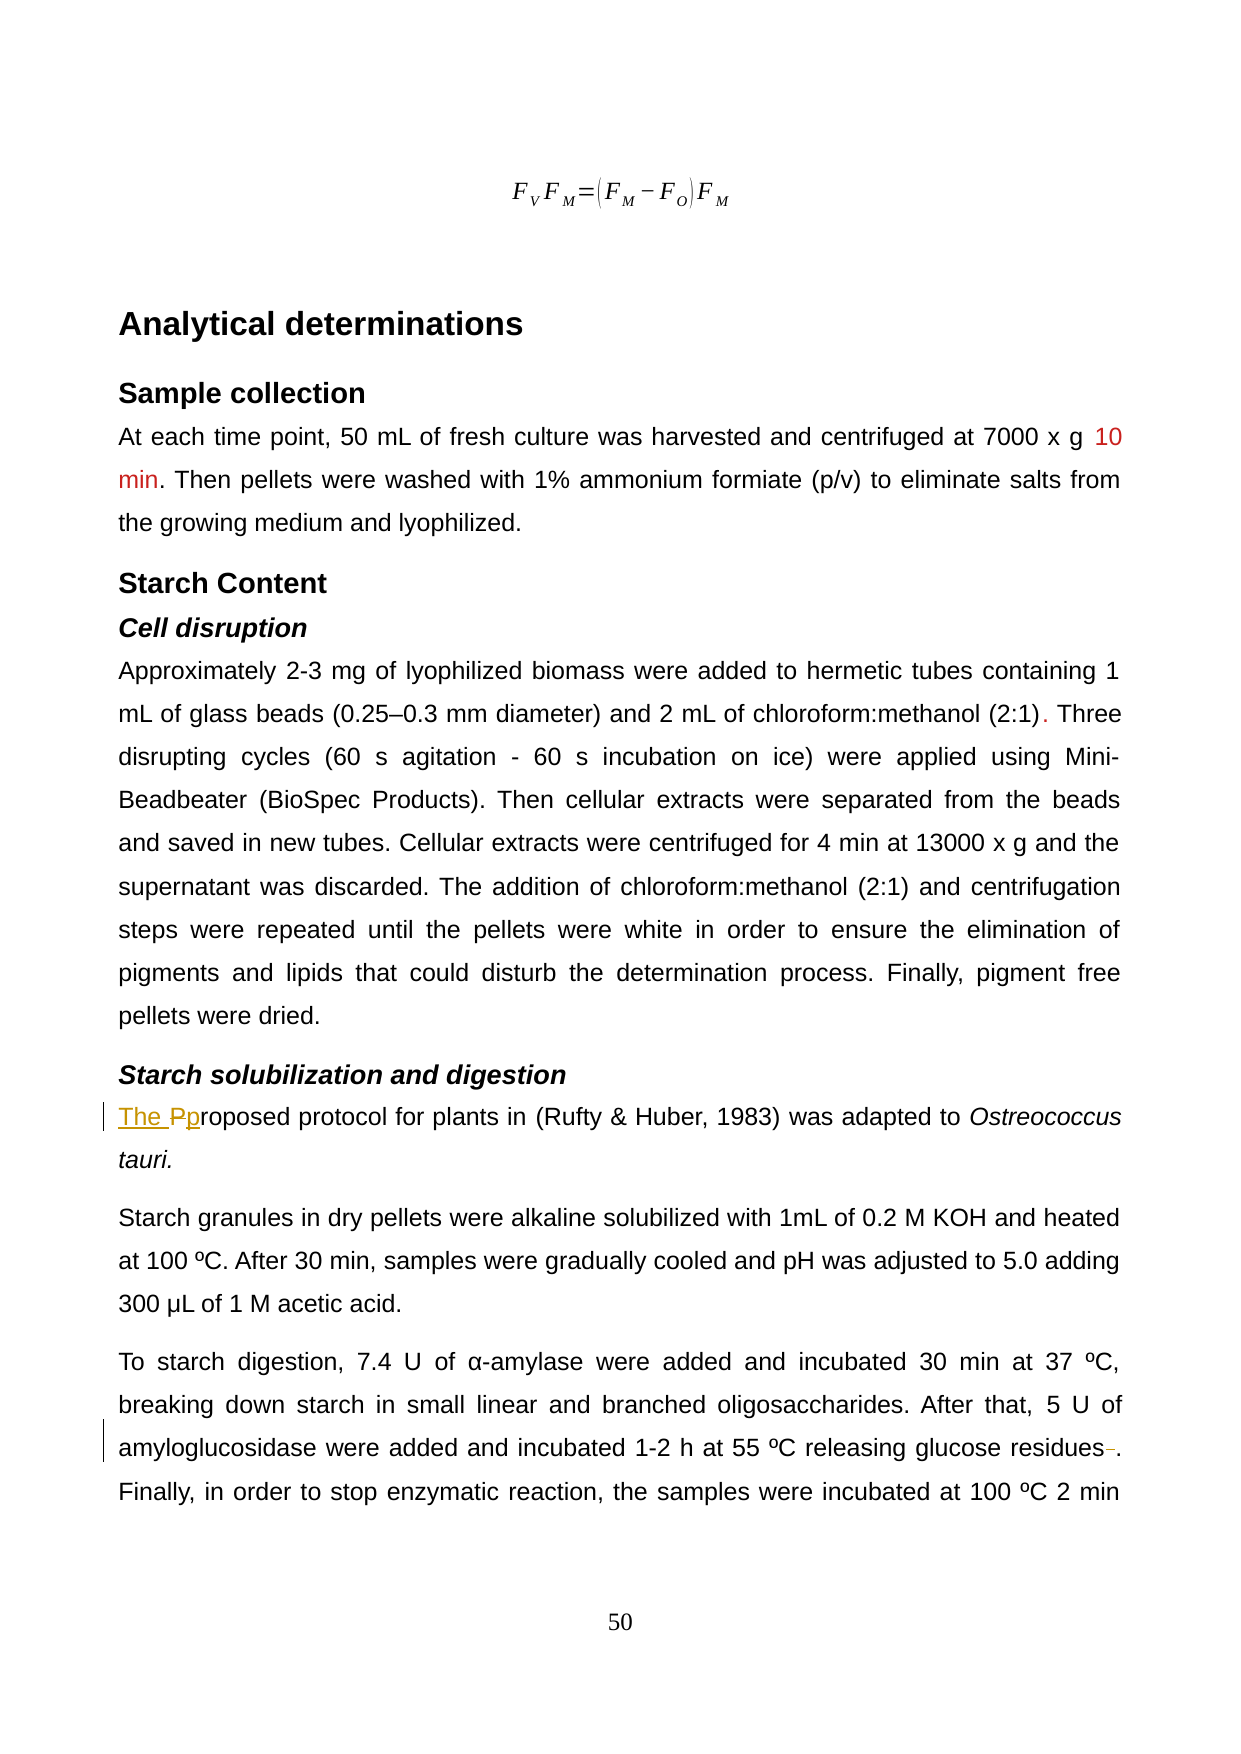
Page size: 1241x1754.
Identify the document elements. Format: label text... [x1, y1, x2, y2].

subtitle Sample collection [118, 376, 1122, 410]
subtitle Starch Content [118, 566, 1122, 600]
text At each time point, 50 mL of fresh culture was harvested and centrifuged at 7000 x g 10 min. Then pellets were washed with 1% ammonium formiate (p/v) to eliminate salts from the growing medium and lyophilized. [118, 422, 1122, 537]
text Starch granules in dry pellets were alkaline solubilized with 1mL of 0.2 M KOH and heated at 100 ºC. After 30 min, samples were gradually cooled and pH was adjusted to 5.0 adding 300 μL of 1 M acetic acid. [118, 1203, 1122, 1318]
text Approximately 2-3 mg of lyophilized biomass were added to hermetic tubes containing 1 mL of glass beads (0.25–0.3 mm diameter) and 2 mL of chloroform:methanol (2:1). Three disrupting cycles (60 s agitation - 60 s incubation on ice) were applied using Mini-Beadbeater (BioSpec Products). Then cellular extracts were separated from the beads and saved in new tubes. Cellular extracts were centrifuged for 4 min at 13000 x g and the supernatant was discarded. The addition of chloroform:methanol (2:1) and centrifugation steps were repeated until the pellets were white in order to ensure the elimination of pigments and lipids that could disturb the determination process. Finally, pigment free pellets were dried. [118, 656, 1122, 1030]
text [118, 1347, 1122, 1505]
text roposed protocol for plants in (Rufty & Huber, 1983)⁠ was adapted to Ostreococcus tauri. [118, 1102, 1122, 1174]
subtitle Analytical determinations [118, 304, 1122, 342]
subtitle Starch solubilization and digestion [118, 1059, 1122, 1090]
subtitle Cell disruption [118, 612, 1122, 643]
